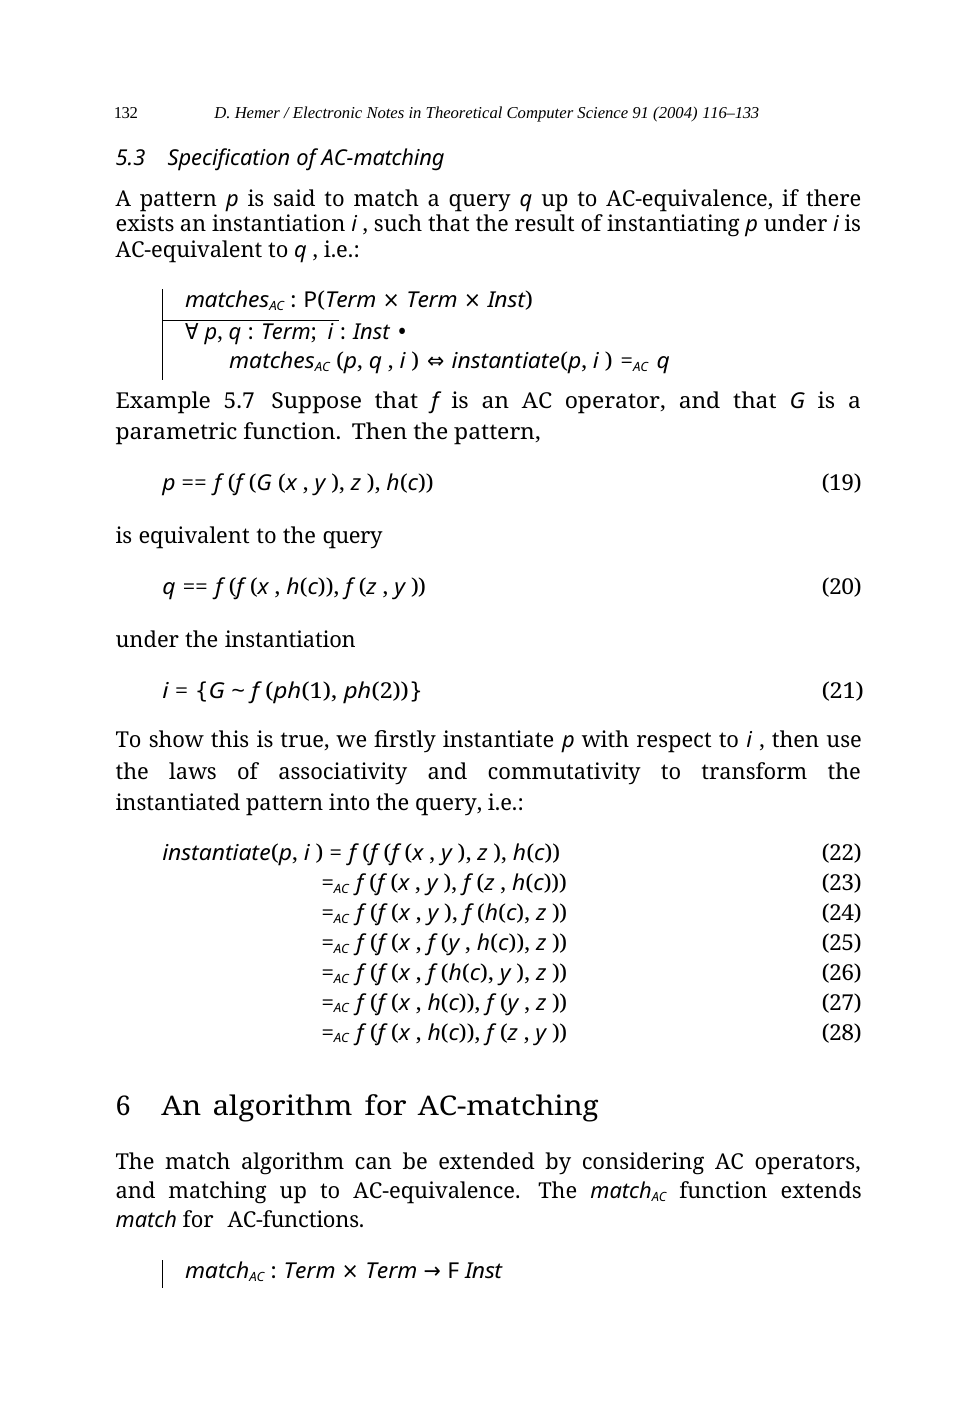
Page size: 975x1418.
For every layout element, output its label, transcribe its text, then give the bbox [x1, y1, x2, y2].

subtitle An algorithm for AC-matching [115, 1086, 919, 1123]
text matchesAC : P(Term × Term × Inst) [185, 284, 919, 314]
text matchesAC (p, q , i ) ⇔ instantiate(p, i ) =AC q [229, 346, 919, 375]
text ∀ p, q : Term; i : Inst • [185, 316, 919, 346]
text =AC f (f (x , y ), f (z , h(c))) (23) [321, 867, 919, 897]
list Specification of AC-matching [115, 142, 919, 172]
text instantiate(p, i ) = f (f (f (x , y ), z ), h(c)) (22) [162, 837, 919, 867]
text p == f (f (G (x , y ), z ), h(c)) (19) [162, 467, 919, 496]
text matchAC : Term × Term → F Inst [185, 1255, 919, 1284]
text =AC f (f (x , y ), f (h(c), z )) (24) [321, 897, 919, 927]
text =AC f (f (x , f (y , h(c)), z )) (25) [321, 927, 919, 957]
text is equivalent to the query [115, 520, 919, 550]
text The match algorithm can be extended by considering AC operators, and matching up to AC-equivalence. The matchAC function extends match for AC-functions. [115, 1146, 862, 1234]
text To show this is true, we firstly instantiate p with respect to i , then use the laws of associativity and commutativity to transform the instantiated pattern into the query, i.e.: [115, 724, 862, 817]
text =AC f (f (x , h(c)), f (y , z )) (27) [321, 987, 919, 1017]
text A pattern p is said to match a query q up to AC-equivalence, if there exists an instantiation i , such that the result of instantiating p under i is AC-equivalent to q , i.e.: [115, 186, 862, 264]
text Example 5.7 Suppose that f is an AC operator, and that G is a parametric function. Then the pattern, [115, 385, 862, 446]
text =AC f (f (x , h(c)), f (z , y )) (28) [321, 1017, 919, 1046]
text under the instantiation [115, 624, 919, 654]
text i = {G ~ f (ph(1), ph(2))} (21) [162, 675, 919, 705]
text q == f (f (x , h(c)), f (z , y )) (20) [162, 571, 919, 601]
text =AC f (f (x , f (h(c), y ), z )) (26) [321, 957, 919, 987]
